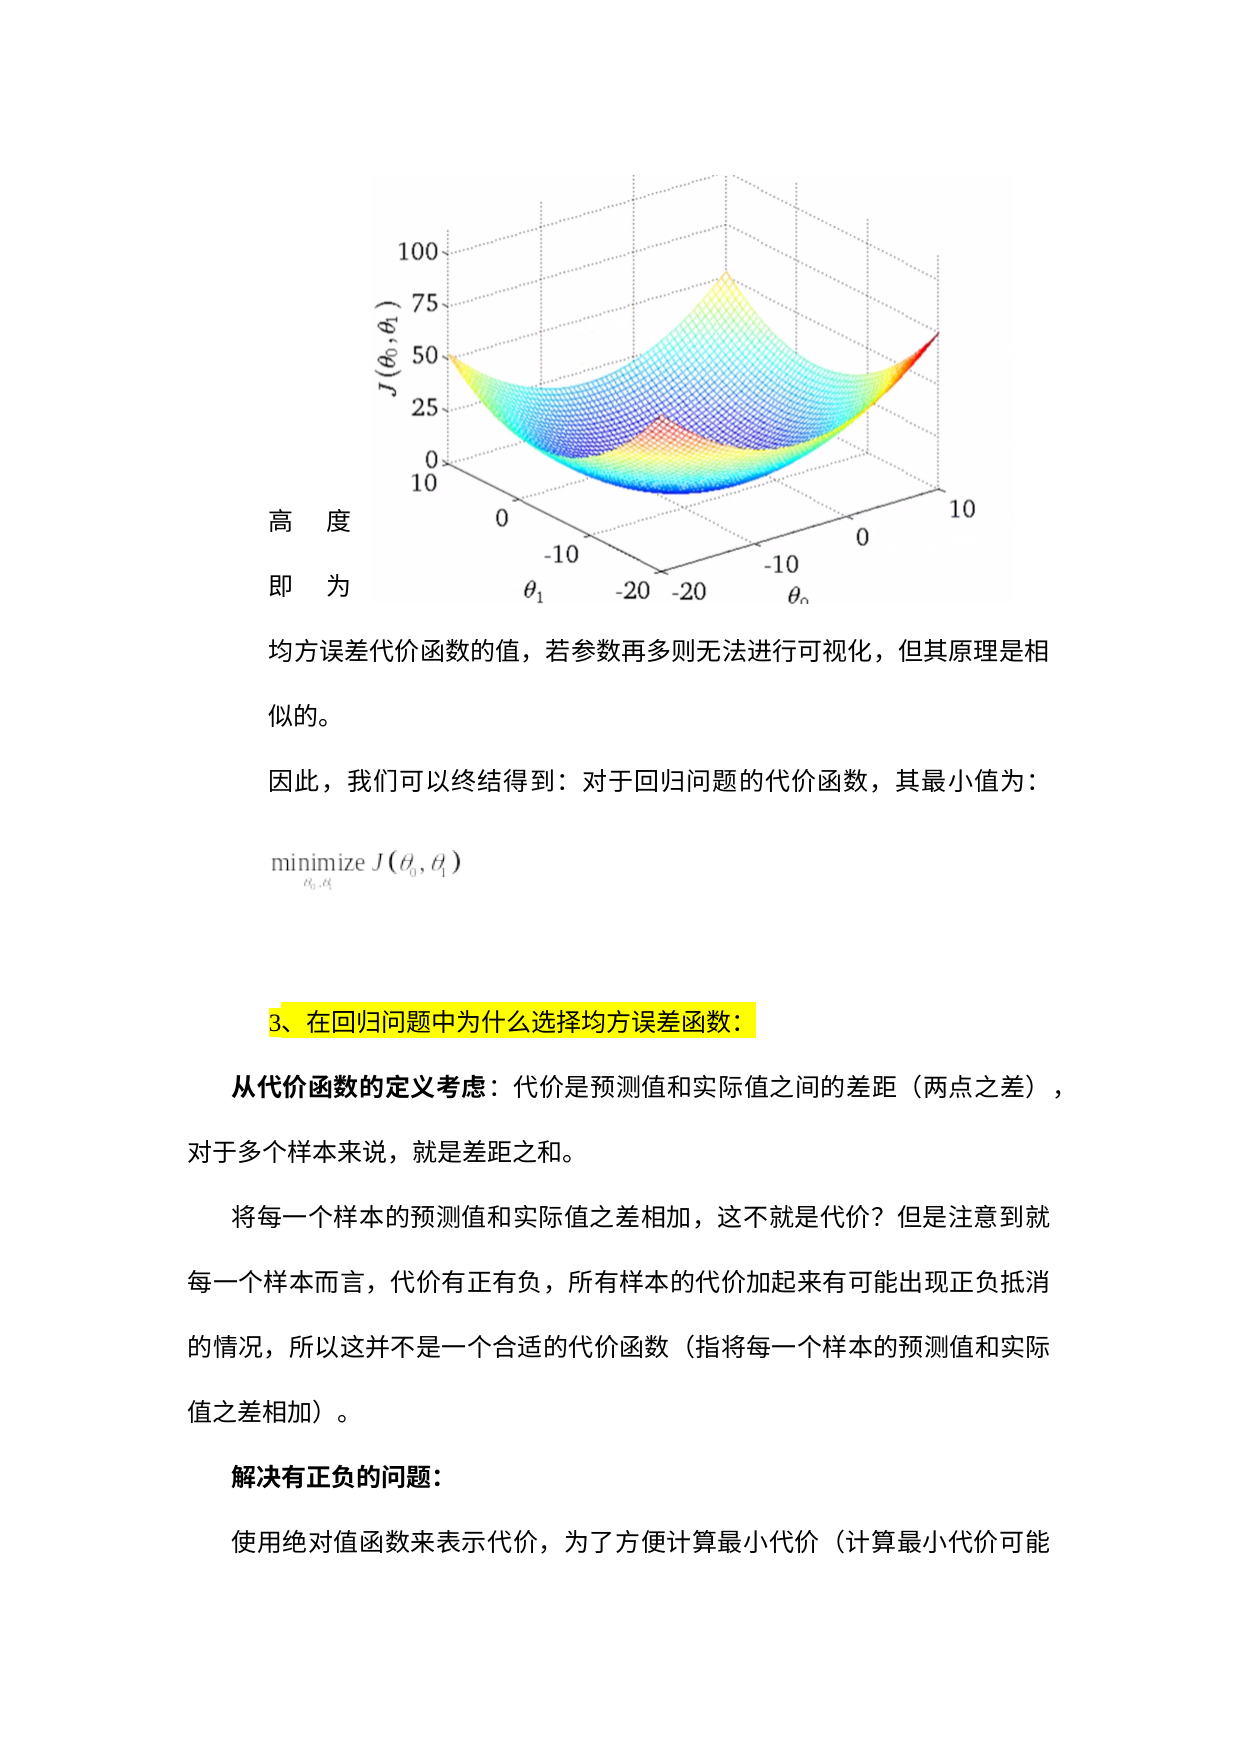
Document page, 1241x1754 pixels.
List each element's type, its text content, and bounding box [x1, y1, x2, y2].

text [187, 1508, 1053, 1573]
list 3、在回归问题中为什么选择均方误差函数： [269, 988, 1053, 1053]
text 从代价函数的定义考虑：代价是预测值和实际值之间的差距（两点之差），对于多个样本来说，就是差距之和。 [187, 1053, 1053, 1183]
text 解决有正负的问题： [187, 1443, 1053, 1508]
text 将每一个样本的预测值和实际值之差相加，这不就是代价？但是注意到就每一个样本而言，代价有正有负，所有样本的代价加起来有可能出现正负抵消的情况，所以这并不是一个合适的代价函数（指将每一个样本的预测值和实际值之差相加）。 [187, 1183, 1053, 1443]
list 高度即为均方误差代价函数的值，若参数再多则无法进行可视化，但其原理是相似的。 [269, 487, 1053, 747]
list 因此，我们可以终结得到：对于回归问题的代价函数，其最小值为： [269, 747, 1053, 909]
picture [370, 175, 1013, 604]
